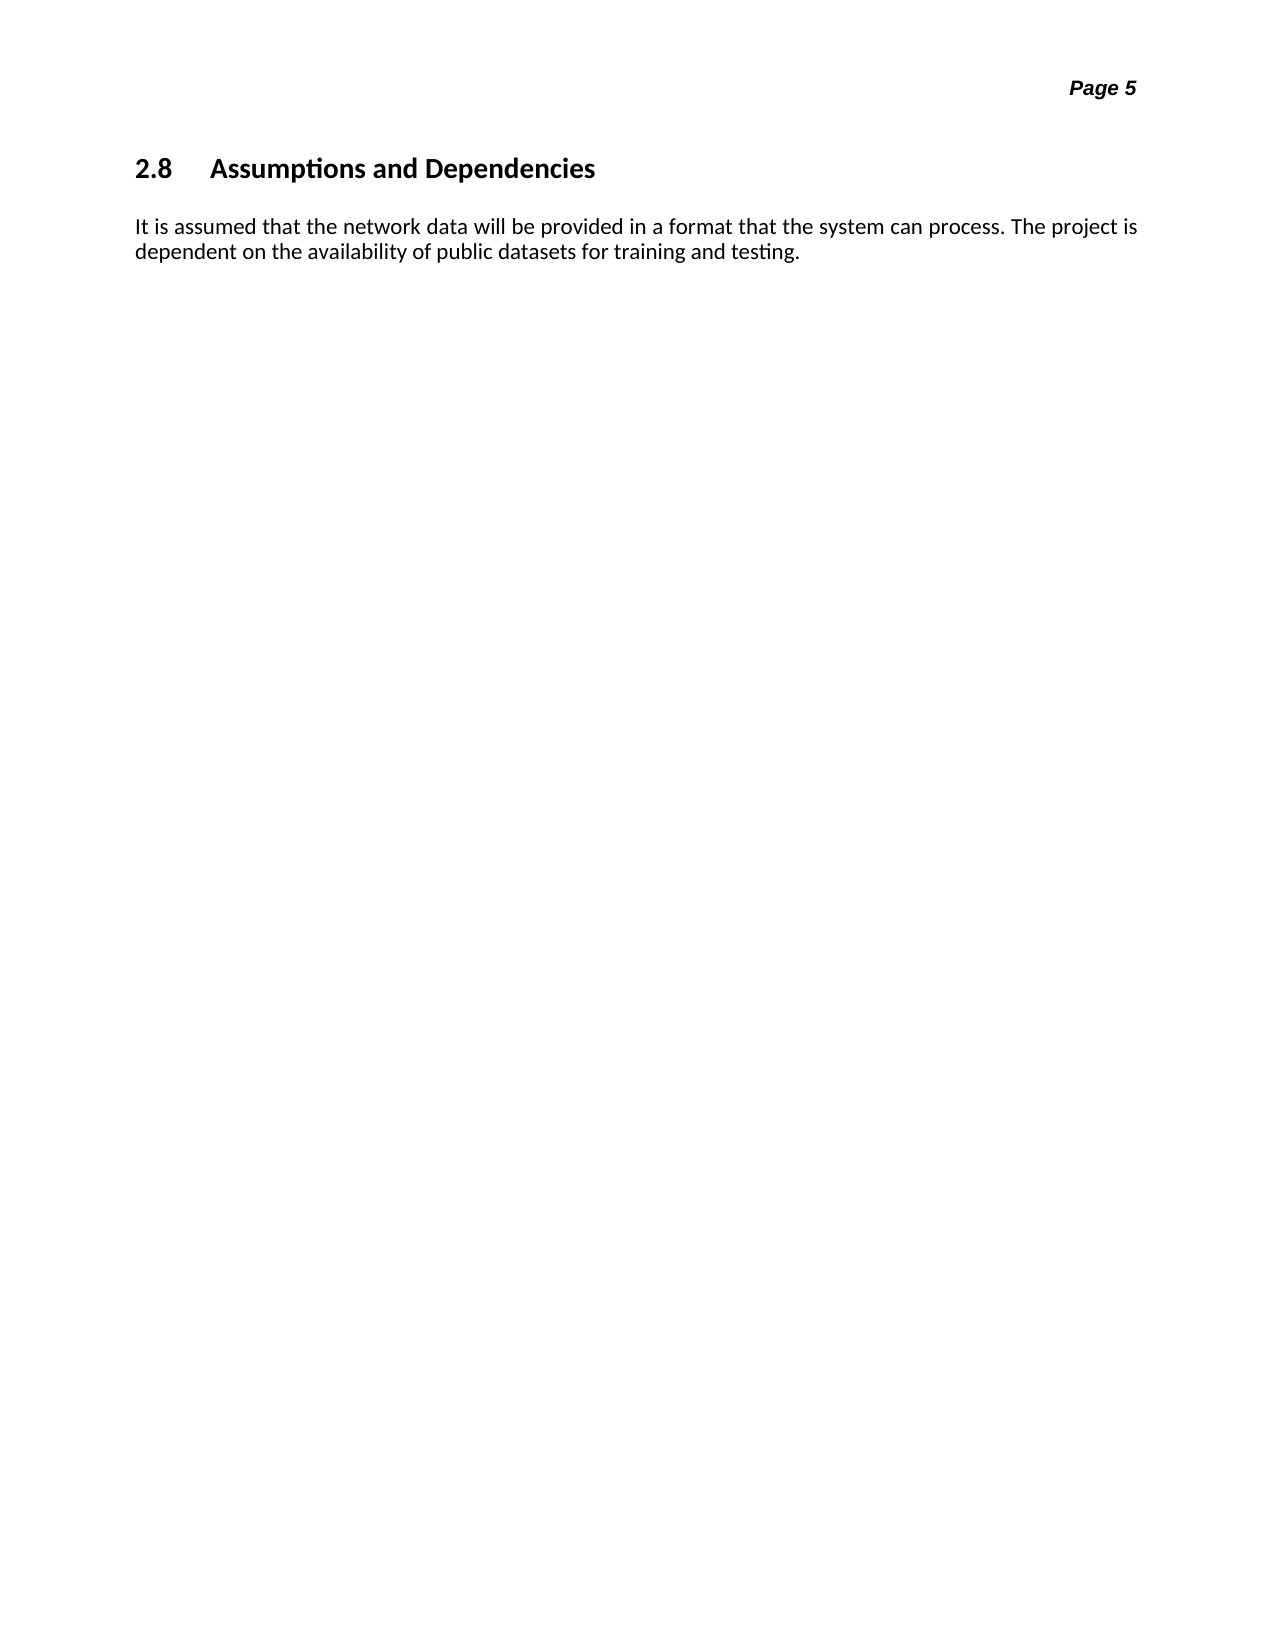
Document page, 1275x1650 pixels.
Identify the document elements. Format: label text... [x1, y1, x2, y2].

subtitle Assumptions and Dependencies [135, 150, 1140, 186]
text It is assumed that the network data will be provided in a format that the system can process. The project is dependent on the availability of public datasets for training and testing. [135, 215, 1140, 265]
